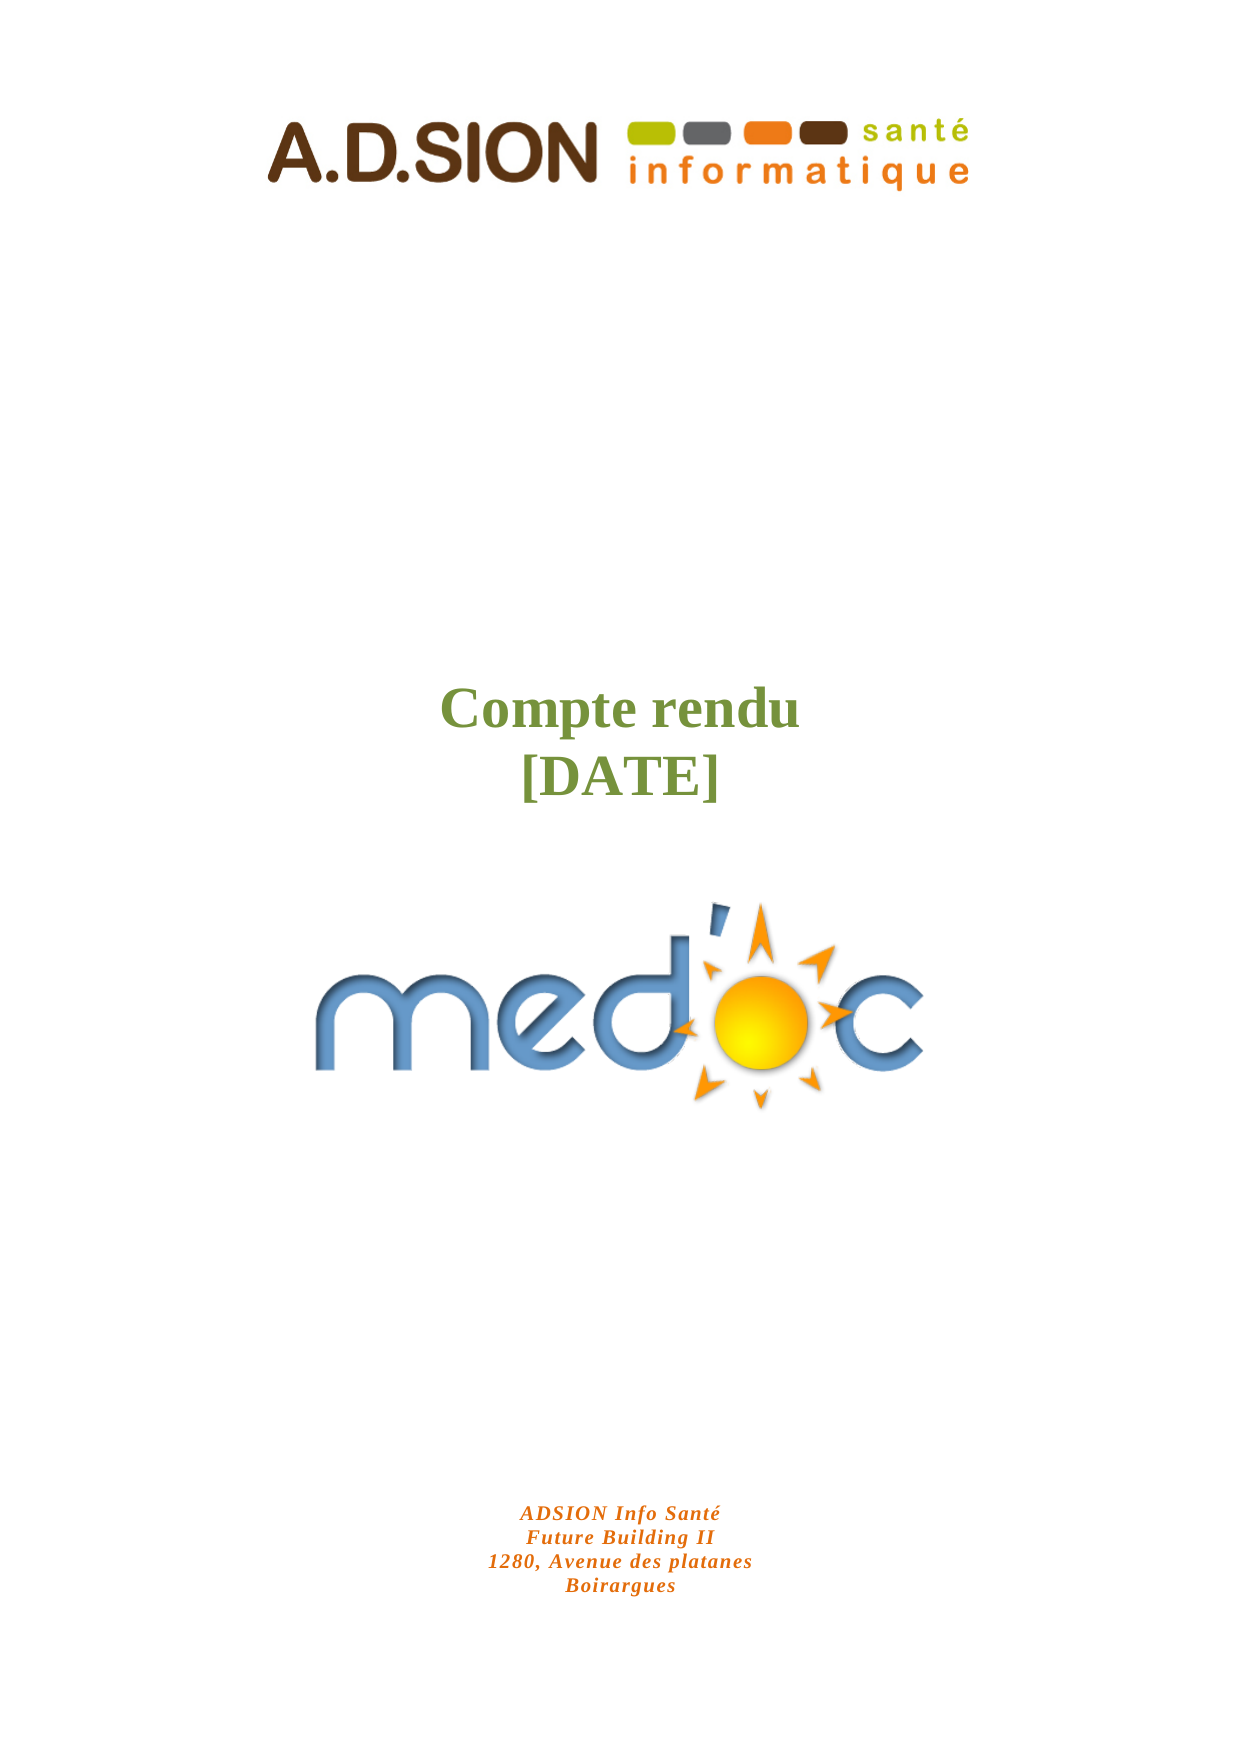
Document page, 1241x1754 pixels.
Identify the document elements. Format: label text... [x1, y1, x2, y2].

picture [310, 893, 930, 1118]
subtitle Compte rendu [148, 673, 1093, 741]
text ADSION Info Santé [148, 1501, 1093, 1525]
text Boirargues [148, 1573, 1093, 1597]
text Future Building II [148, 1525, 1093, 1549]
text 1280, Avenue des platanes [148, 1549, 1093, 1573]
picture [249, 100, 991, 204]
subtitle [DATE] [148, 741, 1093, 808]
